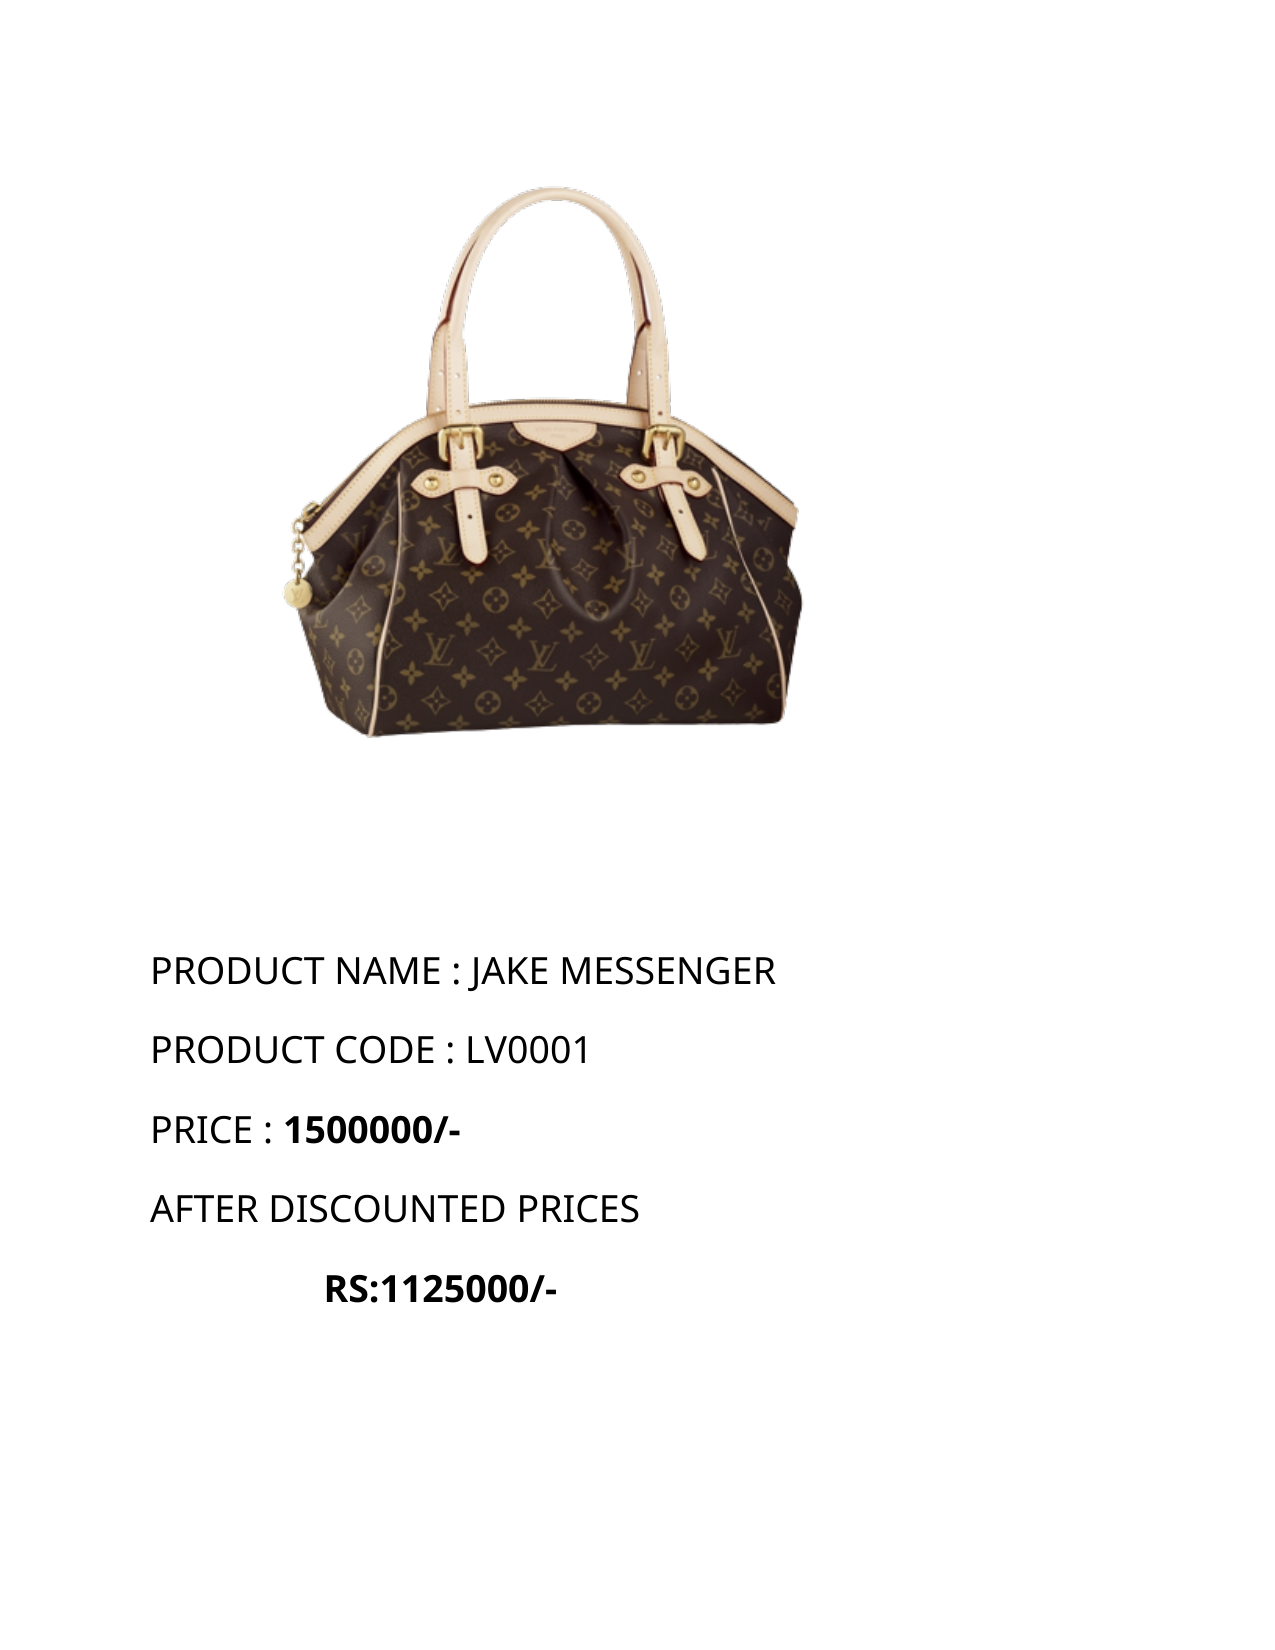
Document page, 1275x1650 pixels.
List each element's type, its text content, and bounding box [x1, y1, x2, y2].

text PRICE : 1500000/- [150, 1103, 1125, 1154]
picture [150, 150, 938, 924]
text PRODUCT NAME : JAKE MESSENGER [150, 944, 1125, 995]
text RS:1125000/- [150, 1262, 1125, 1313]
text AFTER DISCOUNTED PRICES [150, 1183, 1125, 1234]
text PRODUCT CODE : LV0001 [150, 1024, 1125, 1075]
